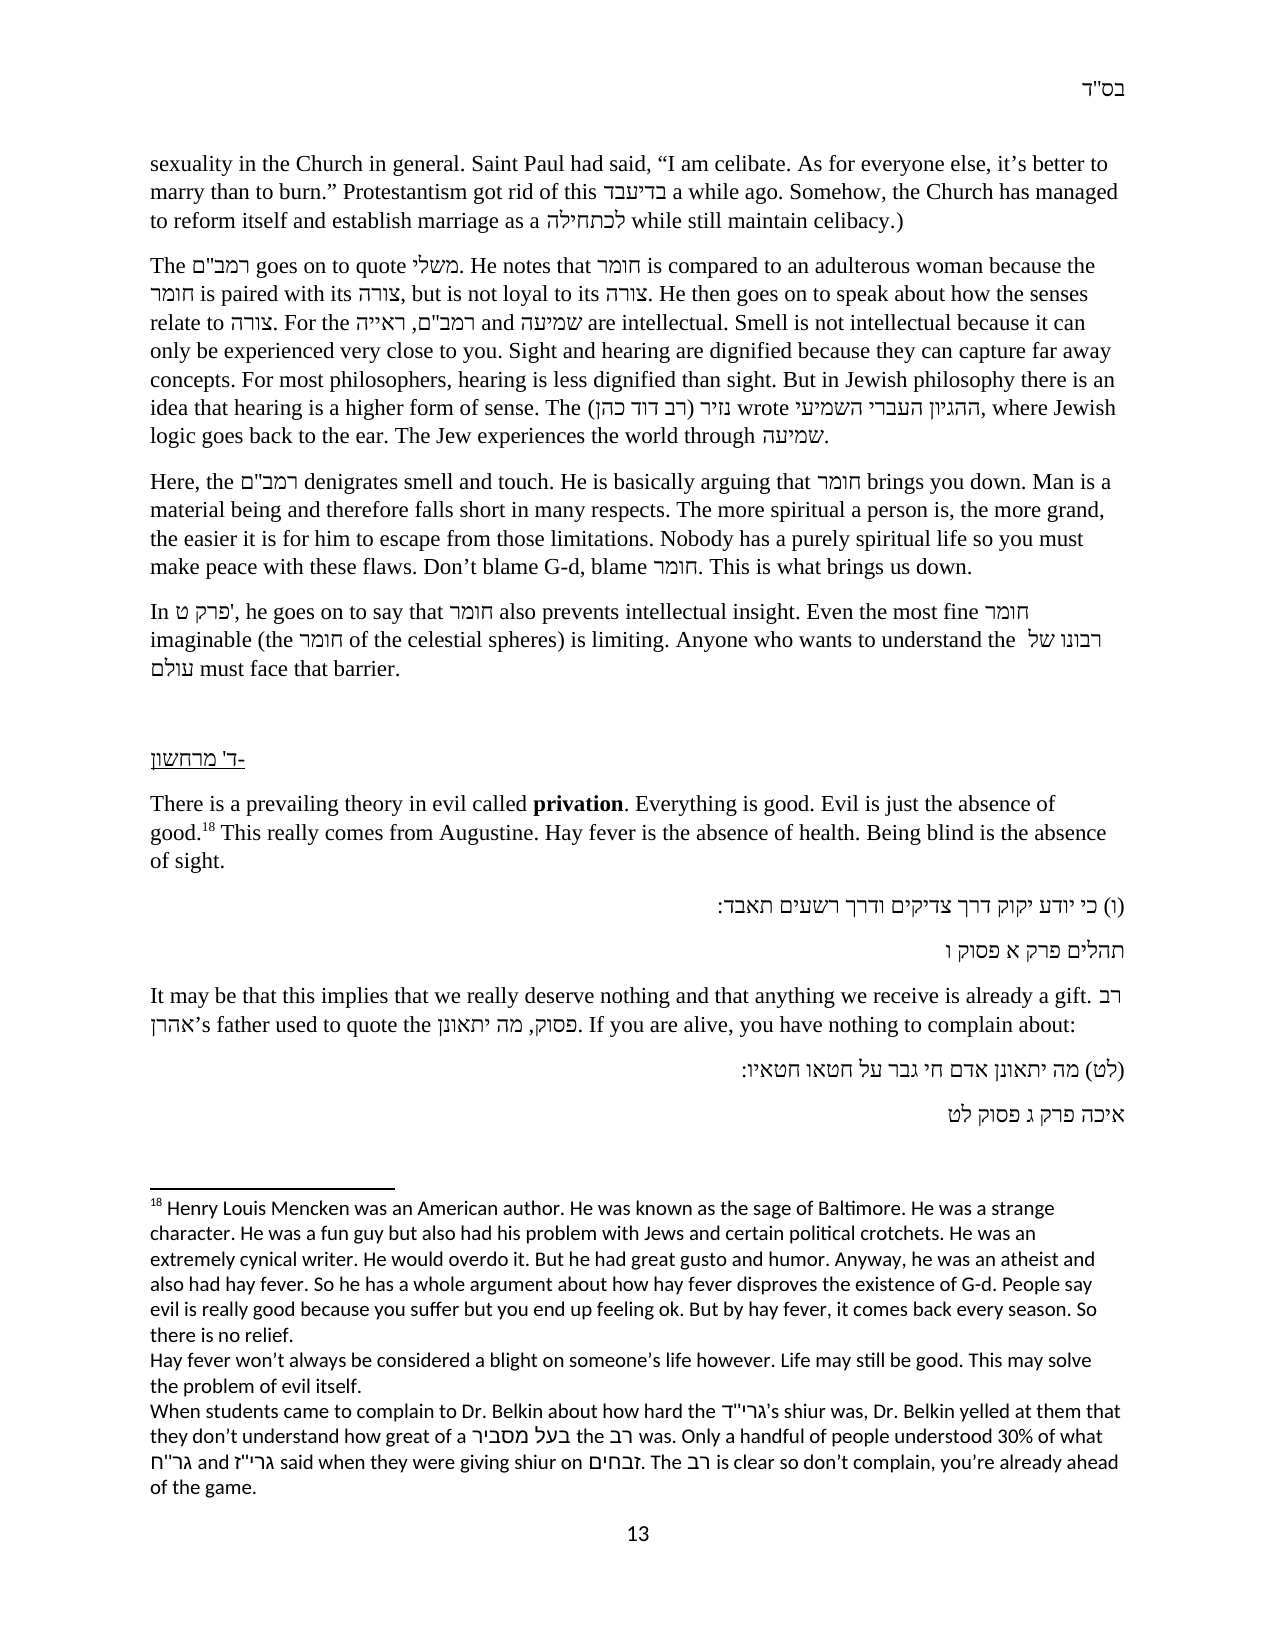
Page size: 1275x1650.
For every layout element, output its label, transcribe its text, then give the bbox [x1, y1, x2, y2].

text ד' מרחשון- [150, 745, 1125, 772]
text (ו) כי יודע יקוק דרך צדיקים ודרך רשעים תאבד: [150, 892, 1125, 919]
text The רמב''ם goes on to quote משלי. He notes that חומר is compared to an adulterous woman because the חומר is paired with its צורה, but is not loyal to its צורה. He then goes on to speak about how the senses relate to צורה. For the רמב''ם, ראייה and שמיעה are intellectual. Smell is not intellectual because it can only be experienced very close to you. Sight and hearing are dignified because they can capture far away concepts. For most philosophers, hearing is less dignified than sight. But in Jewish philosophy there is an idea that hearing is a higher form of sense. The נזיר (רב דוד כהן) wrote ההגיון העברי השמיעי, where Jewish logic goes back to the ear. The Jew experiences the world through שמיעה. [150, 252, 1125, 449]
text איכה פרק ג פסוק לט [150, 1101, 1125, 1127]
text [150, 150, 1125, 233]
text (לט) מה יתאונן אדם חי גבר על חטאו חטאיו: [150, 1056, 1125, 1082]
text It may be that this implies that we really deserve nothing and that anything we receive is already a gift. רב אהרן’s father used to quote the פסוק, מה יתאונן. If you are alive, you have nothing to complain about: [150, 982, 1125, 1037]
text תהלים פרק א פסוק ו [150, 937, 1125, 964]
text There is a prevailing theory in evil called privation. Everything is good. Evil is just the absence of good. This really comes from Augustine. Hay fever is the absence of health. Being blind is the absence of sight. [150, 790, 1125, 873]
text Here, the רמב''ם denigrates smell and touch. He is basically arguing that חומר brings you down. Man is a material being and therefore falls short in many respects. The more spiritual a person is, the more grand, the easier it is for him to escape from those limitations. Nobody has a purely spiritual life so you must make peace with these flaws. Don’t blame G-d, blame חומר. This is what brings us down. [150, 468, 1125, 579]
text In פרק ט', he goes on to say that חומר also prevents intellectual insight. Even the most fine חומר imaginable (the חומר of the celestial spheres) is limiting. Anyone who wants to understand the רבונו של עולם must face that barrier. [150, 598, 1125, 681]
